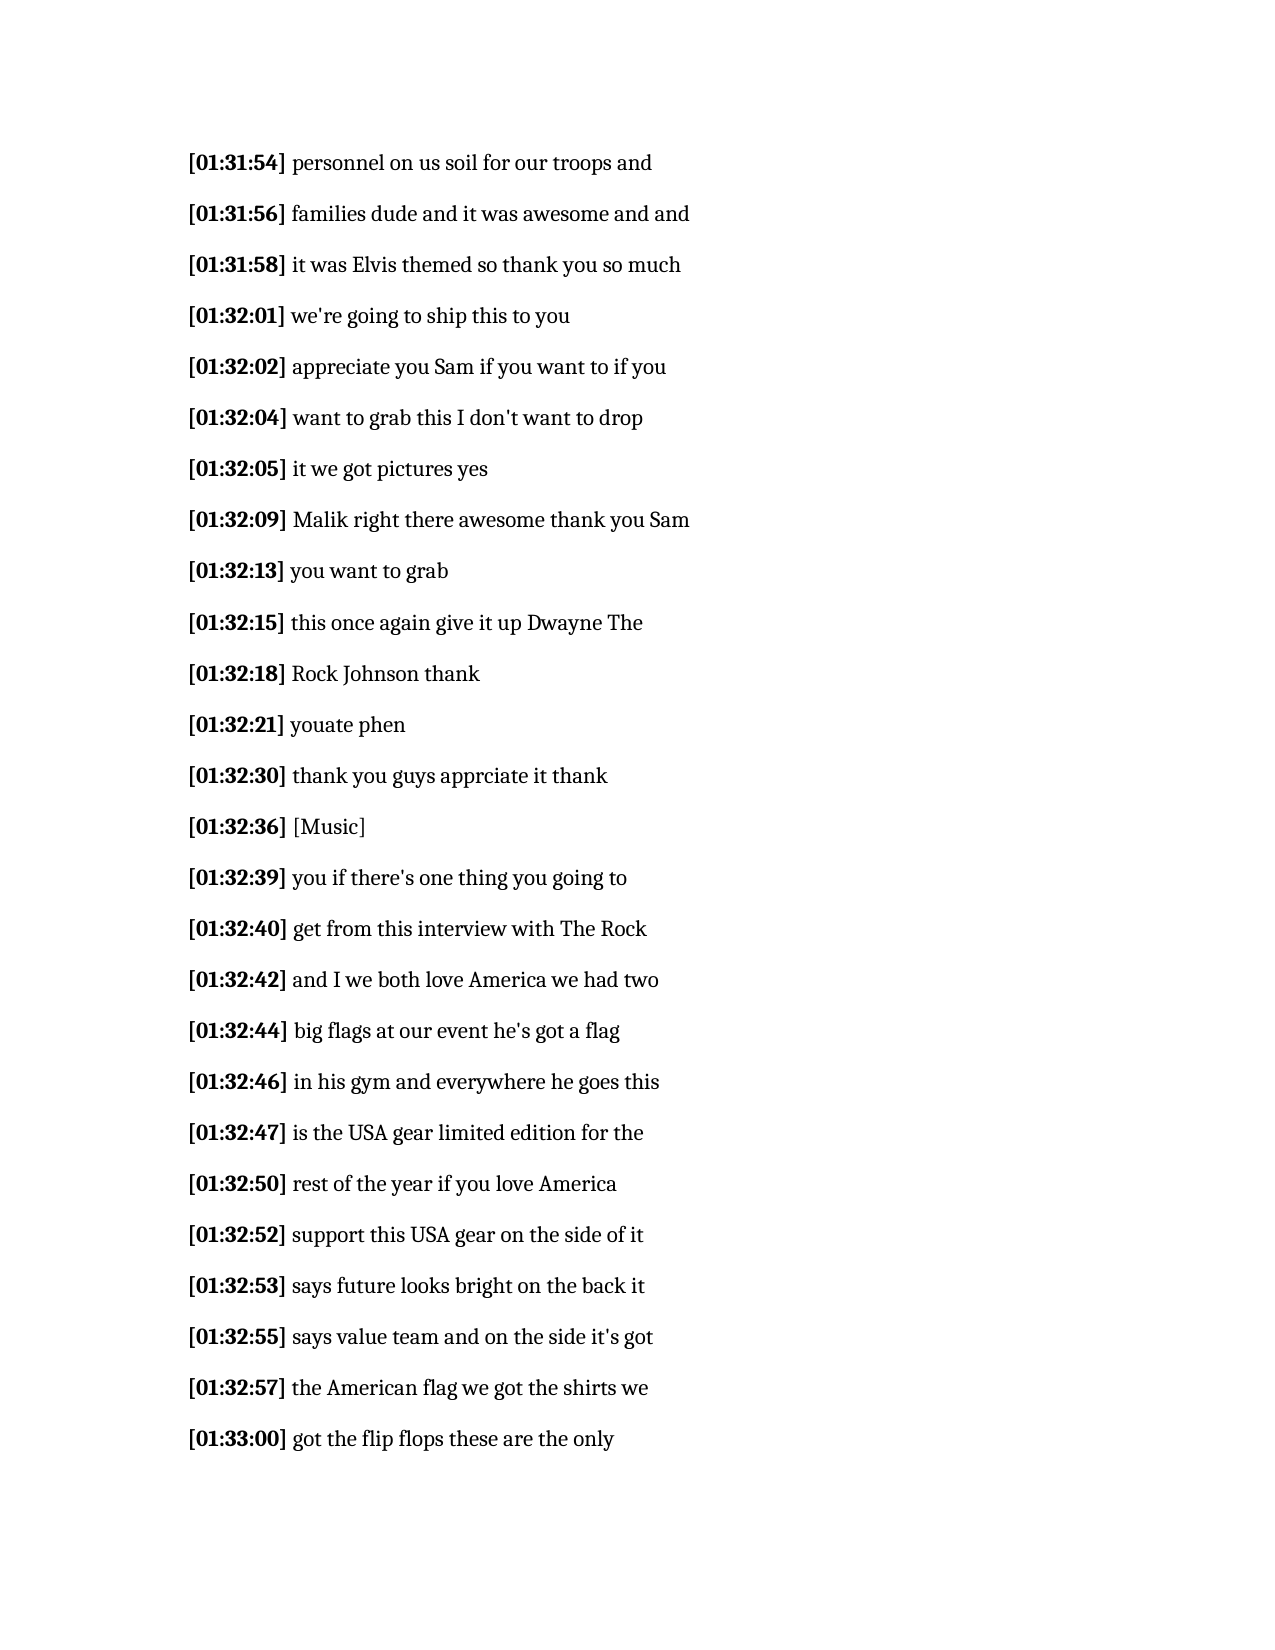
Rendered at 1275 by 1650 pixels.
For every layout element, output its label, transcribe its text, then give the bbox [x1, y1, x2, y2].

text [01:32:50] rest of the year if you love America [187, 1171, 1087, 1197]
text [01:32:21] youate phen [187, 711, 1087, 738]
text [01:32:42] and I we both love America we had two [187, 967, 1087, 993]
text [01:32:44] big flags at our event he's got a flag [187, 1018, 1087, 1044]
text [01:32:40] get from this interview with The Rock [187, 916, 1087, 942]
text [01:32:09] Malik right there awesome thank you Sam [187, 507, 1087, 534]
text [01:32:47] is the USA gear limited edition for the [187, 1120, 1087, 1146]
text [01:32:39] you if there's one thing you going to [187, 864, 1087, 891]
text [01:32:05] it we got pictures yes [187, 456, 1087, 483]
text [01:32:30] thank you guys apprciate it thank [187, 762, 1087, 789]
text [01:32:36] [Music] [187, 813, 1087, 840]
text [01:31:54] personnel on us soil for our troops and [187, 150, 1087, 176]
text [01:32:53] says future looks bright on the back it [187, 1273, 1087, 1299]
text [01:32:18] Rock Johnson thank [187, 660, 1087, 687]
text [01:32:02] appreciate you Sam if you want to if you [187, 354, 1087, 381]
text [01:32:13] you want to grab [187, 558, 1087, 585]
text [01:31:58] it was Elvis themed so thank you so much [187, 252, 1087, 278]
text [01:31:56] families dude and it was awesome and and [187, 201, 1087, 227]
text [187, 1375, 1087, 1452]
text [01:32:46] in his gym and everywhere he goes this [187, 1069, 1087, 1095]
text [01:32:04] want to grab this I don't want to drop [187, 405, 1087, 432]
text [01:32:01] we're going to ship this to you [187, 303, 1087, 329]
text [01:32:15] this once again give it up Dwayne The [187, 609, 1087, 636]
text [01:32:55] says value team and on the side it's got [187, 1324, 1087, 1350]
text [01:32:52] support this USA gear on the side of it [187, 1222, 1087, 1248]
